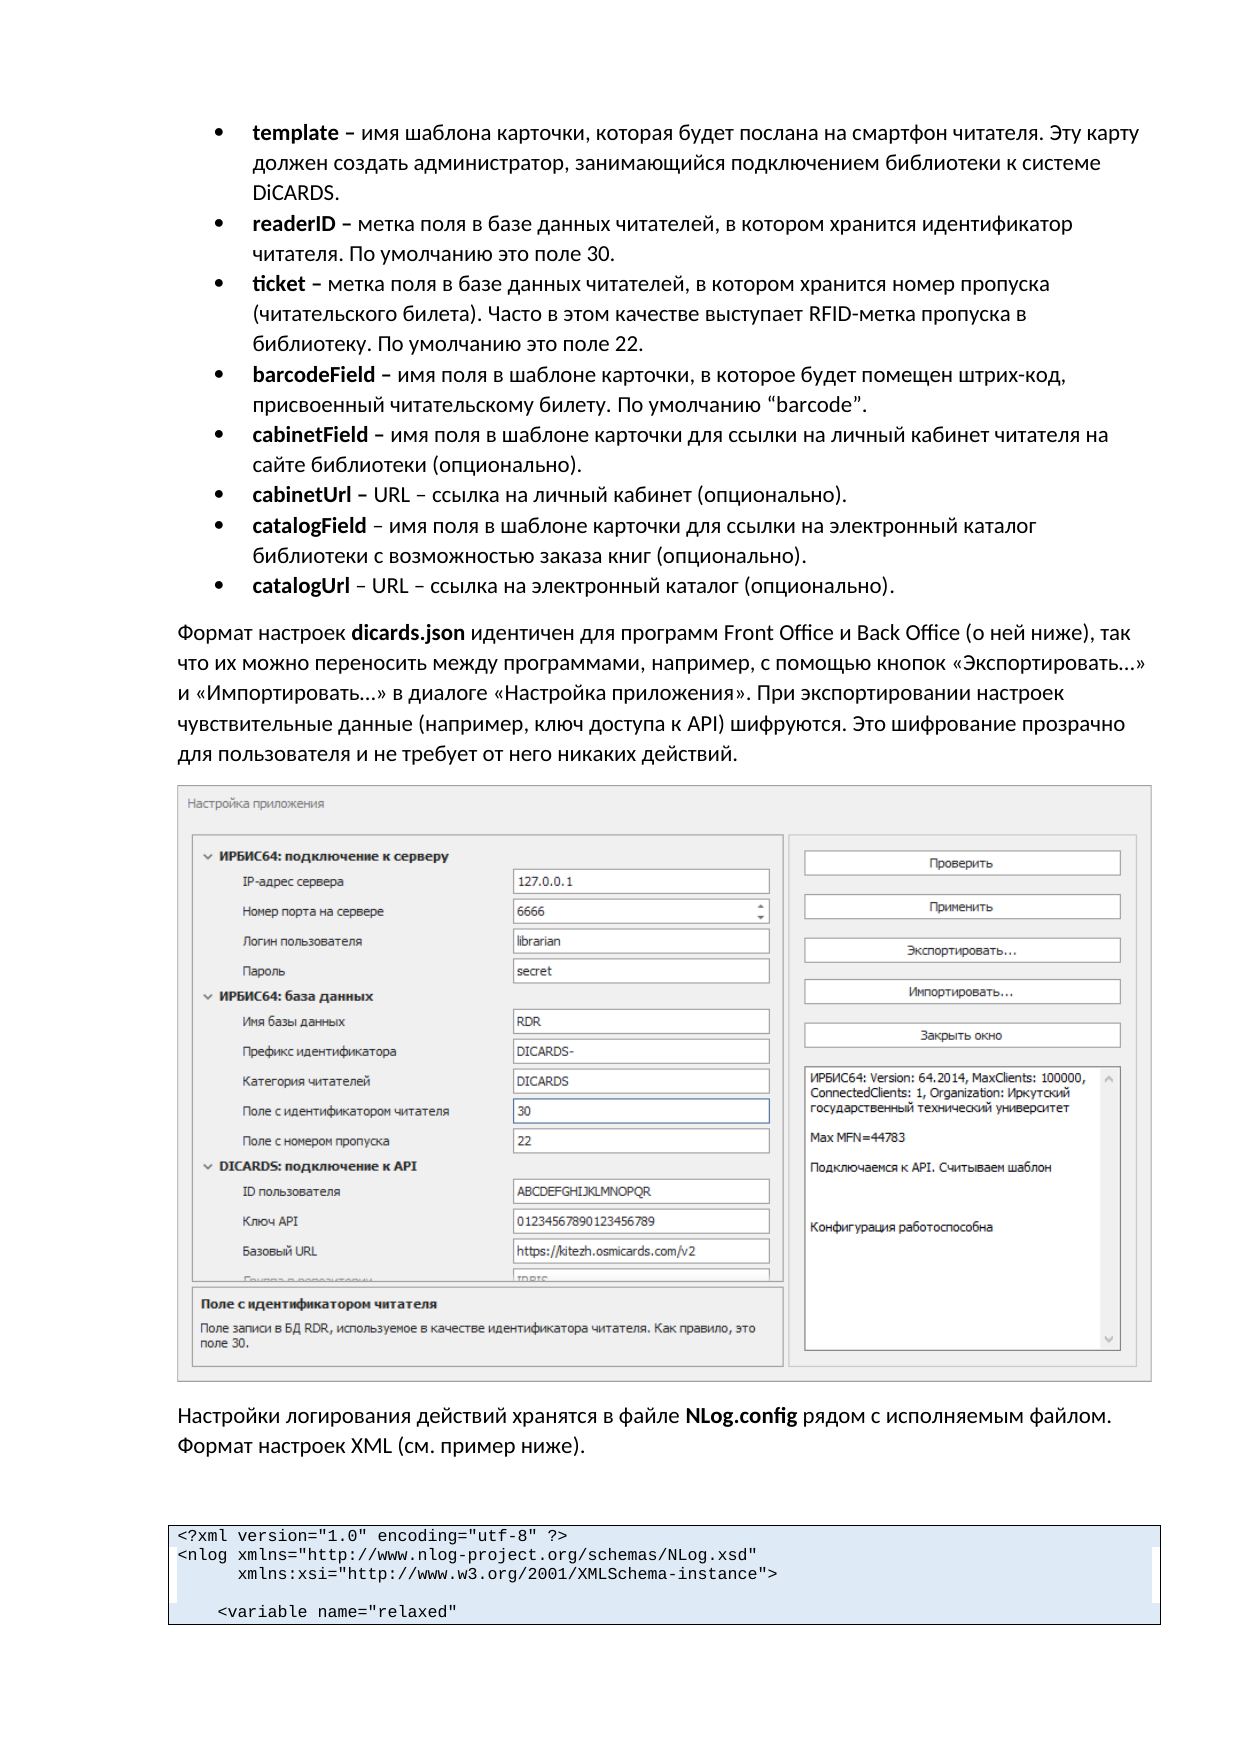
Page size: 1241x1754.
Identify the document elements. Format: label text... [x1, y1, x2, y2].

text <?xml version="1.0" encoding="utf-8" ?> [169, 1526, 1160, 1547]
list ticket – метка поля в базе данных читателей, в котором хранится номер пропуска (читательского билета). Часто в этом качестве выступает RFID-метка пропуска в библиотеку. По умолчанию это поле 22. [215, 269, 1152, 358]
list template – имя шаблона карточки, которая будет послана на смартфон читателя. Эту карту должен создать администратор, занимающийся подключением библиотеки к системе DiCARDS. [215, 118, 1152, 207]
text <nlog xmlns="http://www.nlog-project.org/schemas/NLog.xsd" [177, 1547, 1152, 1566]
text xmlns:xsi="http://www.w3.org/2001/XMLSchema-instance"> [177, 1566, 1152, 1584]
text Формат настроек dicards.json идентичен для программ Front Office и Back Office (о ней ниже), так что их можно переносить между программами, например, с помощью кнопок «Экспортировать…» и «Импортировать…» в диалоге «Настройка приложения». При экспортировании настроек чувствительные данные (например, ключ доступа к API) шифруются. Это шифрование прозрачно для пользователя и не требует от него никаких действий. [177, 618, 1152, 767]
list cabinetField – имя поля в шаблоне карточки для ссылки на личный кабинет читателя на сайте библиотеки (опционально). [215, 420, 1152, 478]
list catalogUrl – URL – ссылка на электронный каталог (опционально). [215, 571, 1152, 599]
text Настройки логирования действий хранятся в файле NLog.config рядом с исполняемым файлом. Формат настроек XML (см. пример ниже). [177, 1401, 1152, 1459]
list barcodeField – имя поля в шаблоне карточки, в которое будет помещен штрих-код, присвоенный читательскому билету. По умолчанию “barcode”. [215, 360, 1152, 418]
list cabinetUrl – URL – ссылка на личный кабинет (опционально). [215, 481, 1152, 509]
list readerID – метка поля в базе данных читателей, в котором хранится идентификатор читателя. По умолчанию это поле 30. [215, 209, 1152, 267]
text <variable name="relaxed" [169, 1600, 1160, 1624]
list catalogField – имя поля в шаблоне карточки для ссылки на электронный каталог библиотеки с возможностью заказа книг (опционально). [215, 511, 1152, 569]
